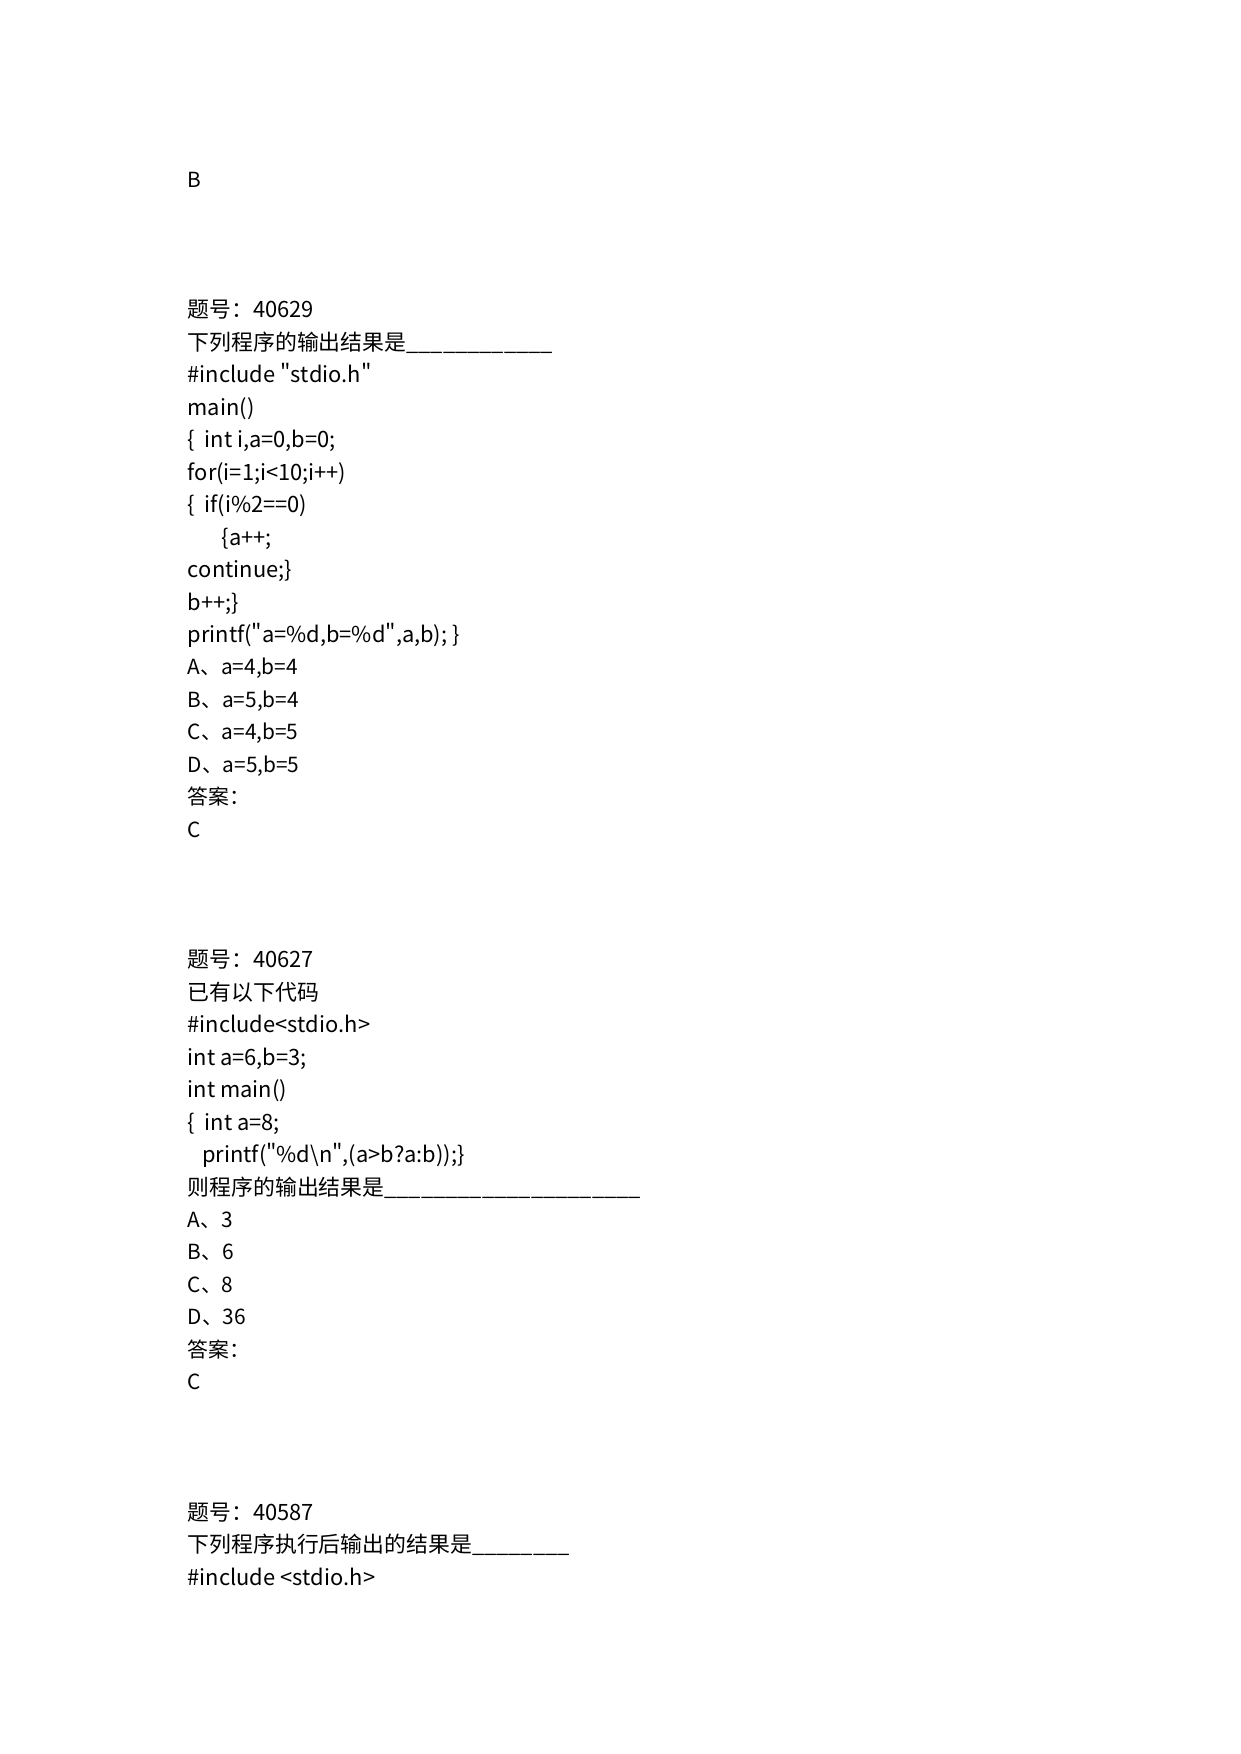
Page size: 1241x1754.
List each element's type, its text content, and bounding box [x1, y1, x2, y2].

text main() [187, 389, 1053, 422]
text D、a=5,b=5 [187, 747, 1053, 779]
text A、3 [187, 1202, 1053, 1234]
text { int i,a=0,b=0; [187, 422, 1053, 454]
text printf("%d\n",(a>b?a:b));} [187, 1137, 1053, 1169]
text B、a=5,b=4 [187, 682, 1053, 714]
text int a=6,b=3; [187, 1039, 1053, 1072]
text 题号：40587 [187, 1494, 1053, 1527]
text {a++; [187, 519, 1053, 552]
text C、8 [187, 1267, 1053, 1299]
text B、6 [187, 1234, 1053, 1267]
text 题号：40627 [187, 942, 1053, 974]
text #include<stdio.h> [187, 1007, 1053, 1039]
text printf("a=%d,b=%d",a,b); } [187, 617, 1053, 649]
text B [187, 162, 1053, 194]
text { int a=8; [187, 1104, 1053, 1137]
text C [187, 1364, 1053, 1397]
text continue;} [187, 552, 1053, 584]
text for(i=1;i<10;i++) [187, 454, 1053, 487]
text 答案： [187, 779, 1053, 812]
text C [187, 812, 1053, 844]
text 答案： [187, 1332, 1053, 1364]
text b++;} [187, 584, 1053, 617]
text #include "stdio.h" [187, 357, 1053, 389]
text int main() [187, 1072, 1053, 1104]
text #include <stdio.h> [187, 1559, 1053, 1592]
text 下列程序的输出结果是____________ [187, 324, 1053, 357]
text 已有以下代码 [187, 974, 1053, 1007]
text 题号：40629 [187, 292, 1053, 324]
text 下列程序执行后输出的结果是________ [187, 1527, 1053, 1559]
text C、a=4,b=5 [187, 714, 1053, 747]
text { if(i%2==0) [187, 487, 1053, 519]
text 则程序的输出结果是_____________________ [187, 1169, 1053, 1202]
text A、a=4,b=4 [187, 649, 1053, 682]
text D、36 [187, 1299, 1053, 1332]
